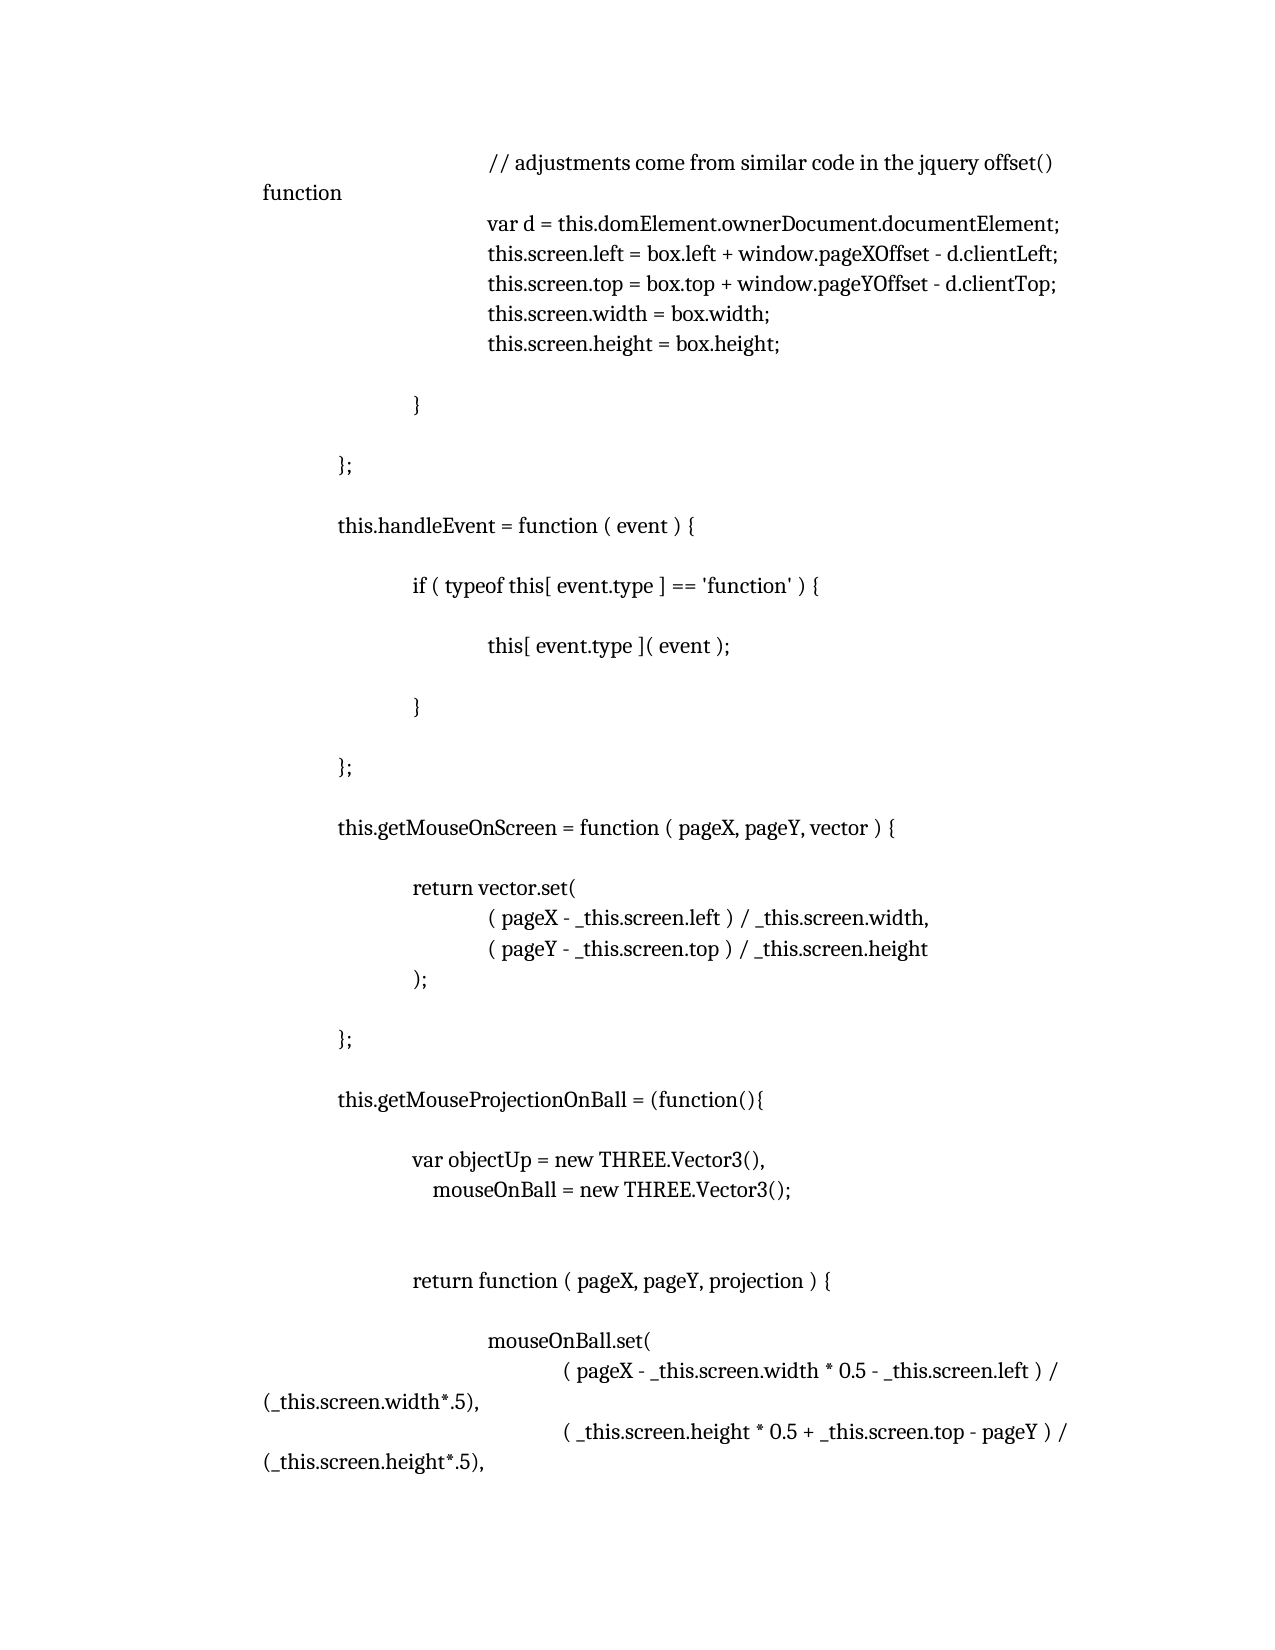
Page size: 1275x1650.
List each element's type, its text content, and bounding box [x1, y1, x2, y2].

list } [262, 694, 1087, 720]
list mouseOnBall = new THREE.Vector3(); [262, 1177, 1087, 1203]
list var d = this.domElement.ownerDocument.documentElement; [262, 210, 1087, 237]
list this.getMouseOnScreen = function ( pageX, pageY, vector ) { [262, 814, 1087, 841]
list this.getMouseProjectionOnBall = (function(){ [262, 1086, 1087, 1113]
list ); [262, 966, 1087, 992]
list this.screen.left = box.left + window.pageXOffset - d.clientLeft; [262, 241, 1087, 267]
list }; [262, 452, 1087, 478]
list mouseOnBall.set( [262, 1328, 1087, 1354]
list }; [262, 1026, 1087, 1052]
list this.screen.top = box.top + window.pageYOffset - d.clientTop; [262, 271, 1087, 297]
list // adjustments come from similar code in the jquery offset() function [262, 150, 1087, 207]
list ( pageX - _this.screen.width * 0.5 - _this.screen.left ) / (_this.screen.width*.5), [262, 1358, 1087, 1415]
list }; [262, 754, 1087, 781]
list } [262, 392, 1087, 418]
list this.handleEvent = function ( event ) { [262, 512, 1087, 539]
list ( pageY - _this.screen.top ) / _this.screen.height [262, 935, 1087, 962]
list return function ( pageX, pageY, projection ) { [262, 1268, 1087, 1294]
list if ( typeof this[ event.type ] == 'function' ) { [262, 573, 1087, 599]
list ( _this.screen.height * 0.5 + _this.screen.top - pageY ) / (_this.screen.height*.5), [262, 1419, 1087, 1475]
list return vector.set( [262, 875, 1087, 901]
list this[ event.type ]( event ); [262, 633, 1087, 660]
list ( pageX - _this.screen.left ) / _this.screen.width, [262, 905, 1087, 932]
list var objectUp = new THREE.Vector3(), [262, 1147, 1087, 1173]
list this.screen.width = box.width; [262, 301, 1087, 327]
list this.screen.height = box.height; [262, 331, 1087, 358]
